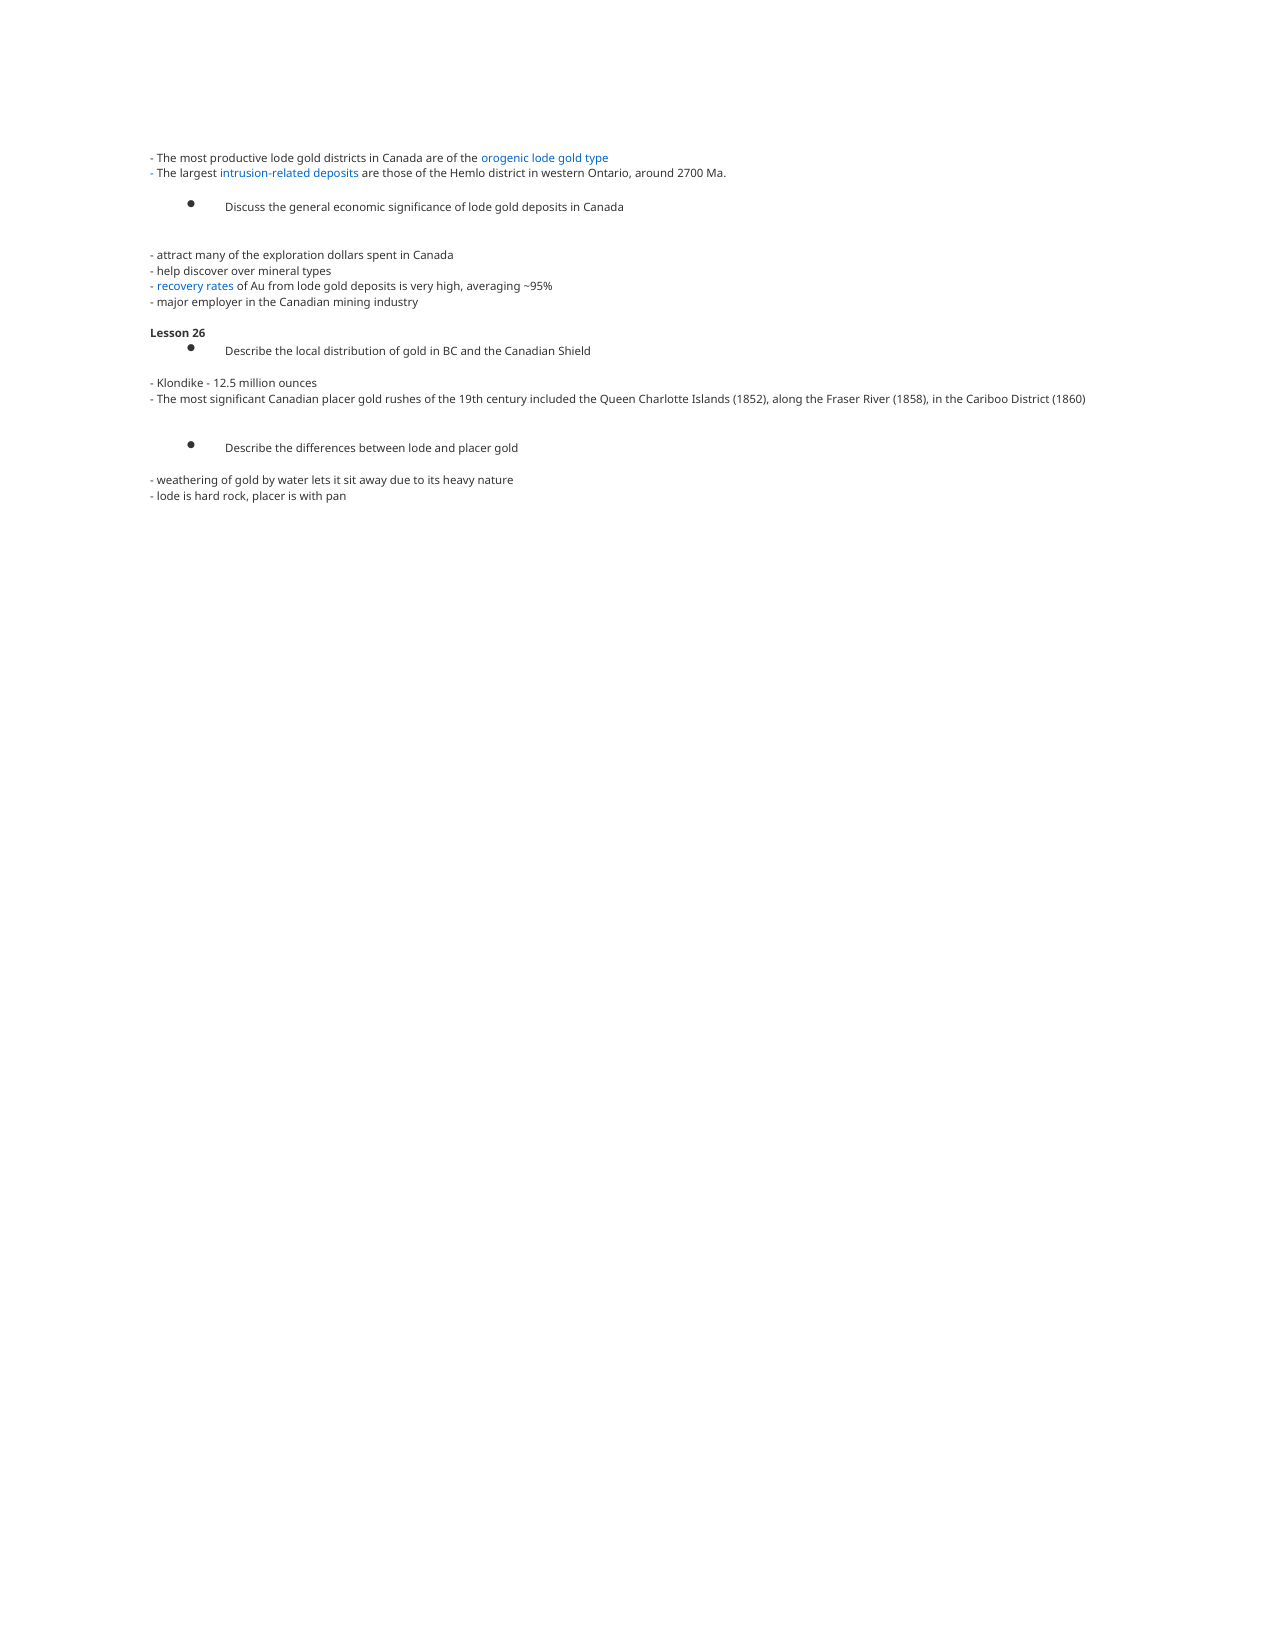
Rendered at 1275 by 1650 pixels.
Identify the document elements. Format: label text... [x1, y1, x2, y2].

text - help discover over mineral types [150, 263, 1125, 278]
text - The most significant Canadian placer gold rushes of the 19th century included the Queen Charlotte Islands (1852), along the Fraser River (1858), in the Cariboo District (1860) [150, 391, 1125, 407]
text - The most productive lode gold districts in Canada are of the orogenic lode gold type [150, 150, 1125, 166]
list Describe the local distribution of gold in BC and the Canadian Shield [187, 341, 1125, 360]
text - major employer in the Canadian mining industry [150, 294, 1125, 309]
list Describe the differences between lode and placer gold [187, 438, 1125, 457]
text Lesson 26 [150, 325, 1125, 341]
list Discuss the general economic significance of lode gold deposits in Canada [187, 197, 1125, 216]
text - weathering of gold by water lets it sit away due to its heavy nature [150, 472, 1125, 488]
text - lode is hard rock, placer is with pan [150, 488, 1125, 504]
text - recovery rates of Au from lode gold deposits is very high, averaging ~95% [150, 278, 1125, 294]
text - Klondike - 12.5 million ounces [150, 375, 1125, 391]
text - The largest intrusion-related deposits are those of the Hemlo district in western Ontario, around 2700 Ma. [150, 166, 1125, 181]
text - attract many of the exploration dollars spent in Canada [150, 247, 1125, 263]
